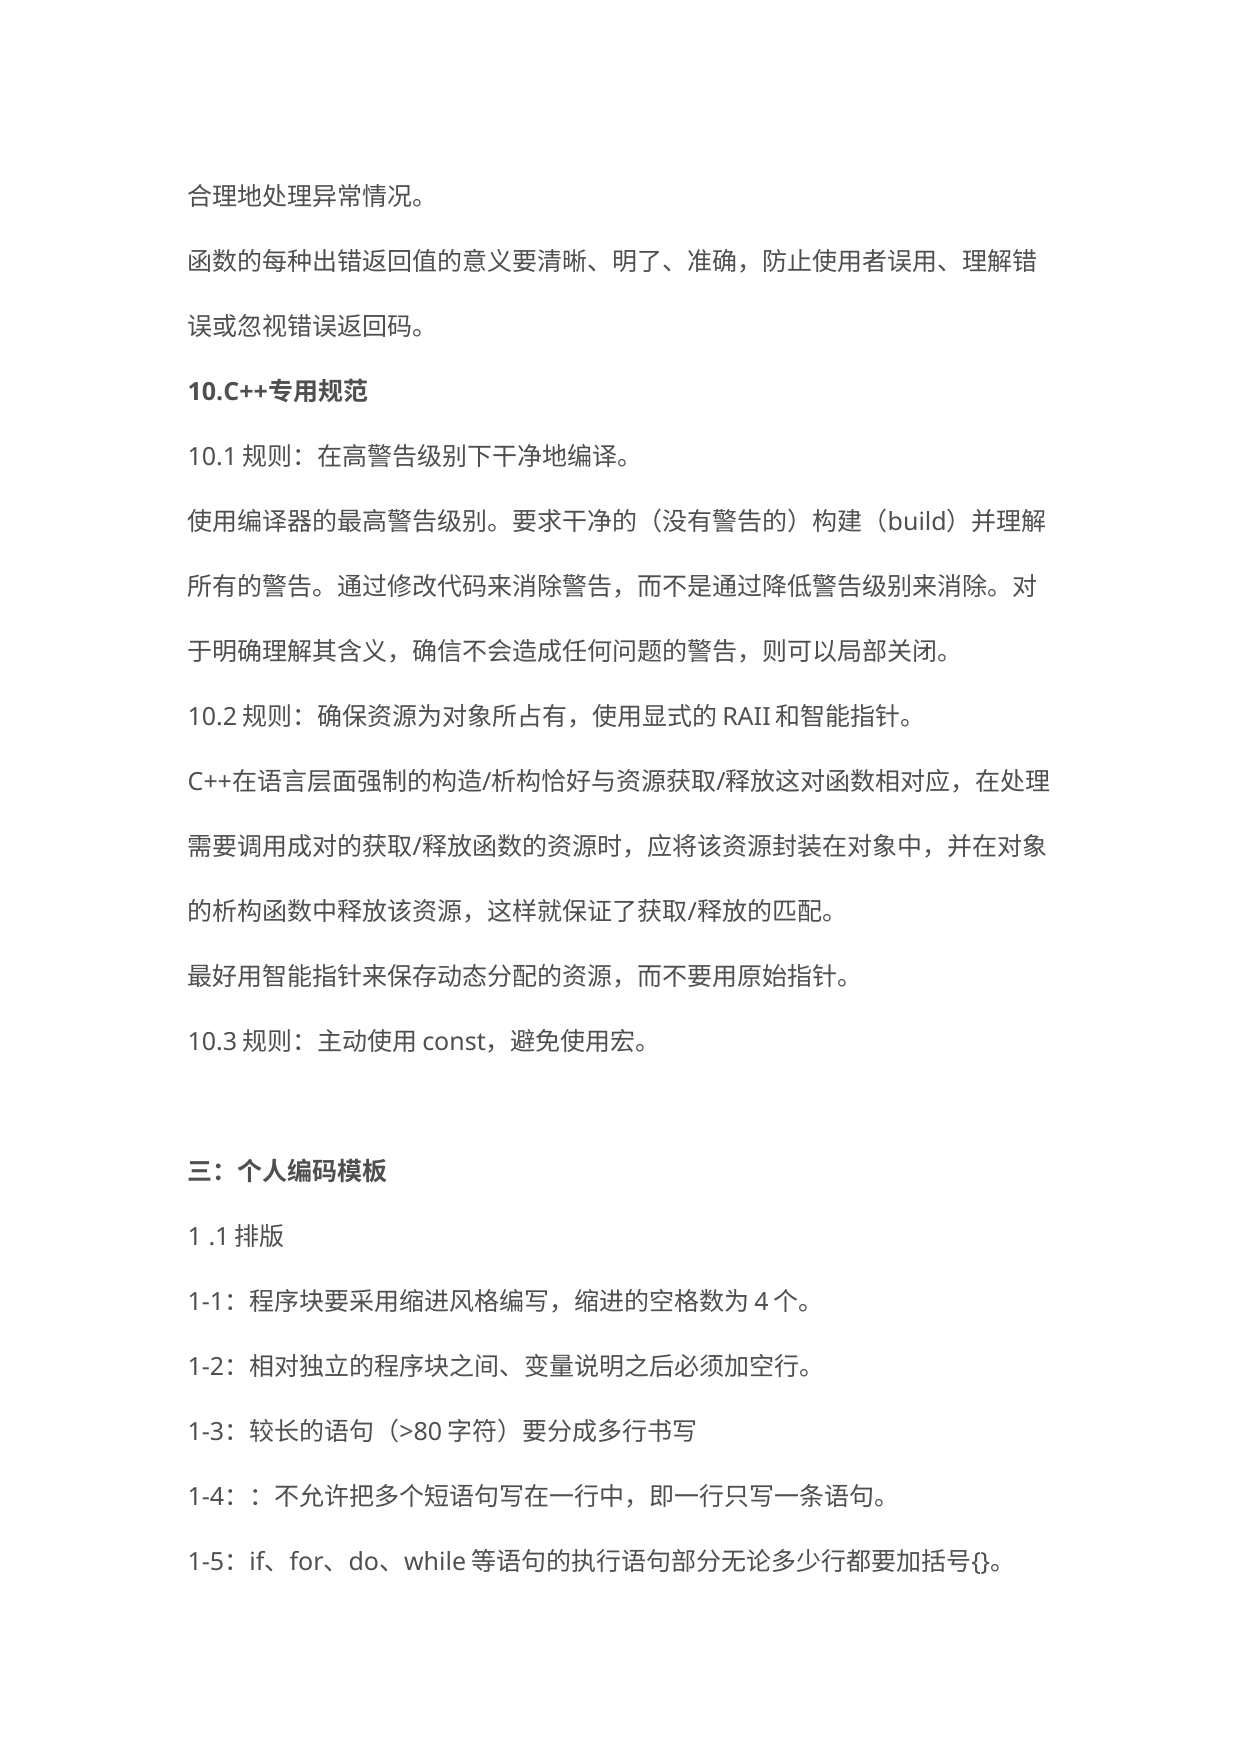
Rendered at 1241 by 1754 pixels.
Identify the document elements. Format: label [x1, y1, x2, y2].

text [187, 162, 1053, 1592]
